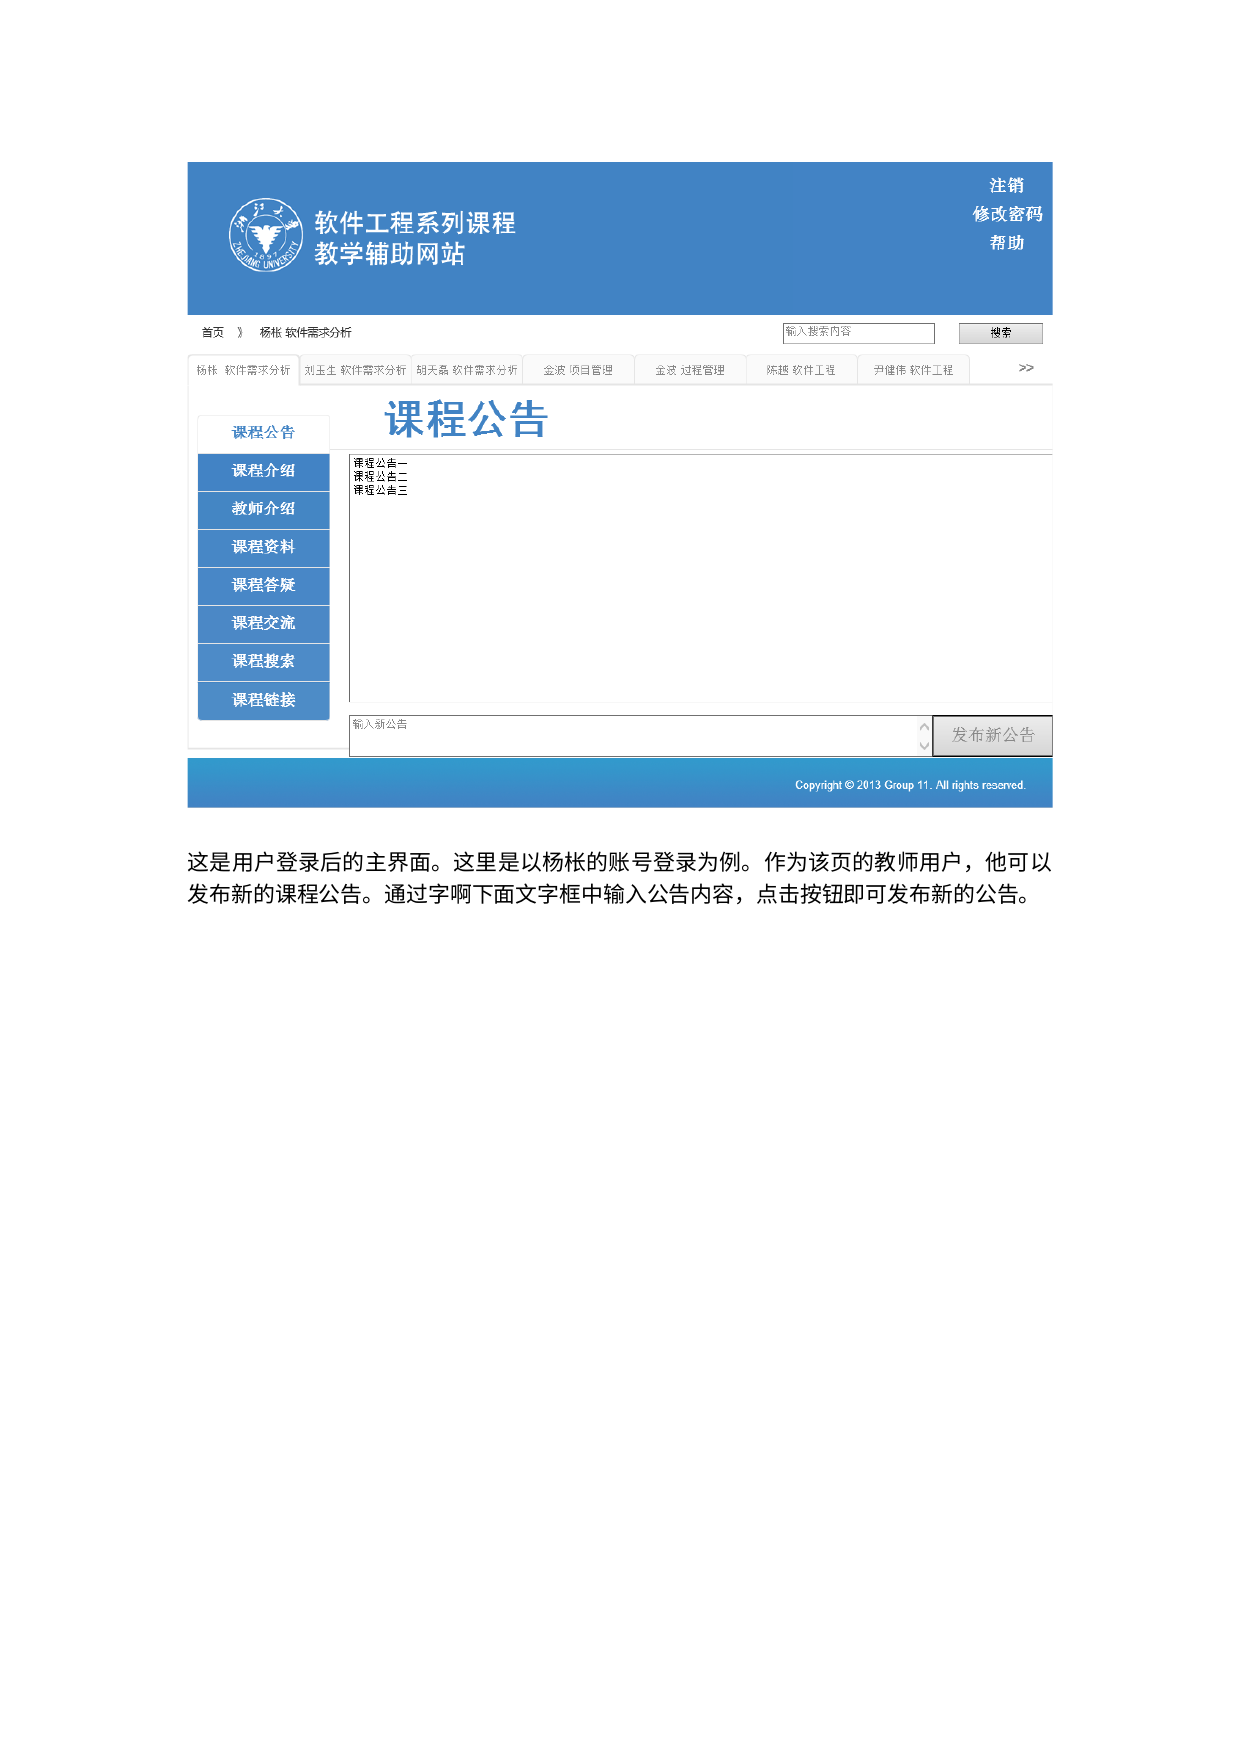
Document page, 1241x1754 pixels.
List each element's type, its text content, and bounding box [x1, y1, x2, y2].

text 这是用户登录后的主界面。这里是以杨枨的账号登录为例。作为该页的教师用户，他可以发布新的课程公告。通过字啊下面文字框中输入公告内容，点击按钮即可发布新的公告。 [187, 844, 1053, 909]
picture [187, 162, 1053, 808]
